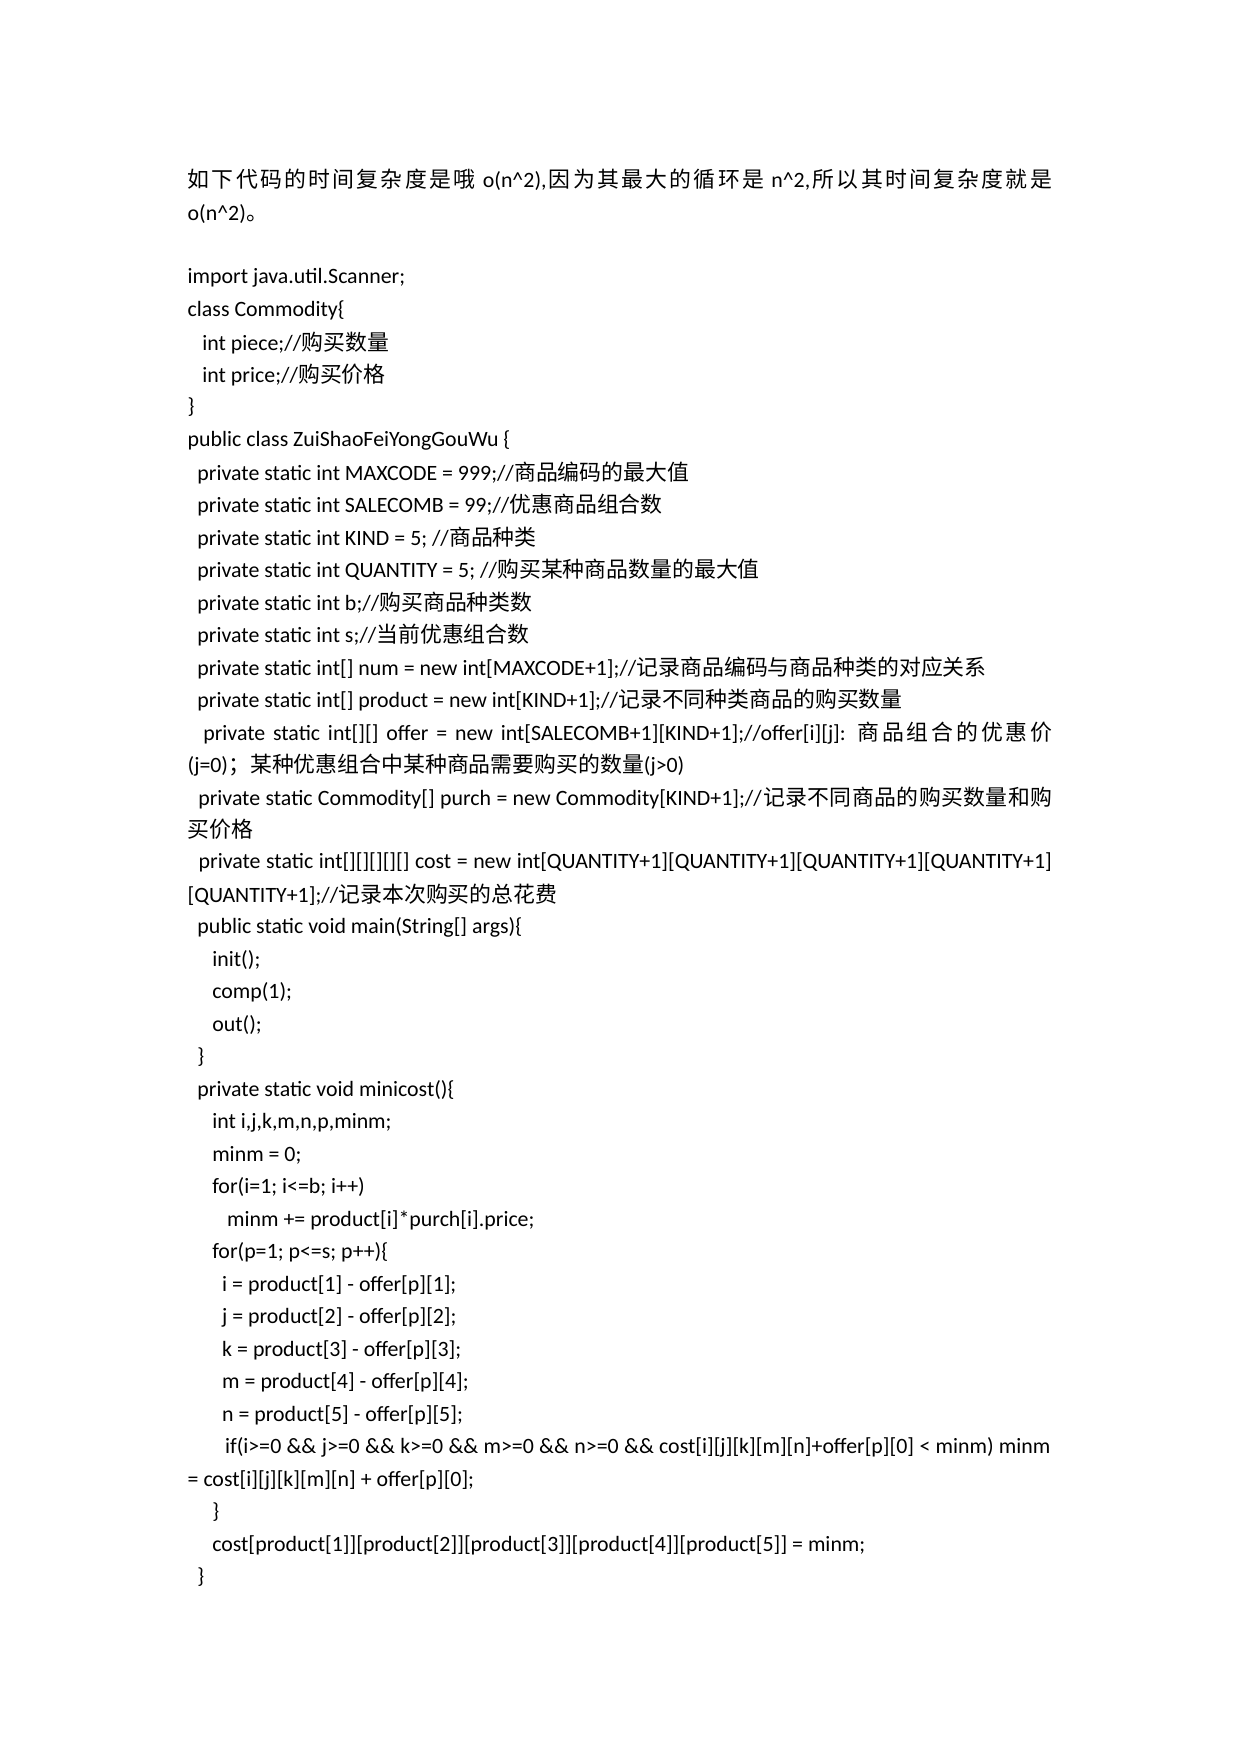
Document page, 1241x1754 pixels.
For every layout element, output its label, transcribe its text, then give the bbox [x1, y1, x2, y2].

text int piece;//购买数量 [187, 324, 1053, 357]
text for(i=1; i<=b; i++) [187, 1169, 1053, 1202]
text private static int KIND = 5; //商品种类 [187, 519, 1053, 552]
text out(); [187, 1007, 1053, 1039]
text private static int[] num = new int[MAXCODE+1];//记录商品编码与商品种类的对应关系 [187, 649, 1053, 682]
text j = product[2] - offer[p][2]; [187, 1299, 1053, 1332]
text class Commodity{ [187, 292, 1053, 324]
text private static int QUANTITY = 5; //购买某种商品数量的最大值 [187, 552, 1053, 584]
text public class ZuiShaoFeiYongGouWu { [187, 422, 1053, 454]
text } [187, 1559, 1053, 1592]
text int i,j,k,m,n,p,minm; [187, 1104, 1053, 1137]
text m = product[4] - offer[p][4]; [187, 1364, 1053, 1397]
text public static void main(String[] args){ [187, 909, 1053, 942]
text for(p=1; p<=s; p++){ [187, 1234, 1053, 1267]
text private static int[][][][][] cost = new int[QUANTITY+1][QUANTITY+1][QUANTITY+1][QUANTITY+1][QUANTITY+1];//记录本次购买的总花费 [187, 844, 1053, 909]
text } [187, 389, 1053, 422]
text private static Commodity[] purch = new Commodity[KIND+1];//记录不同商品的购买数量和购买价格 [187, 779, 1053, 844]
text comp(1); [187, 974, 1053, 1007]
text int price;//购买价格 [187, 357, 1053, 389]
text private static int b;//购买商品种类数 [187, 584, 1053, 617]
text private static int MAXCODE = 999;//商品编码的最大值 [187, 454, 1053, 487]
text minm += product[i]*purch[i].price; [187, 1202, 1053, 1234]
text init(); [187, 942, 1053, 974]
text } [187, 1039, 1053, 1072]
text minm = 0; [187, 1137, 1053, 1169]
text private static int[][] offer = new int[SALECOMB+1][KIND+1];//offer[i][j]: 商品组合的优惠价(j=0)；某种优惠组合中某种商品需要购买的数量(j>0) [187, 714, 1053, 779]
text i = product[1] - offer[p][1]; [187, 1267, 1053, 1299]
text n = product[5] - offer[p][5]; [187, 1397, 1053, 1429]
text 如下代码的时间复杂度是哦o(n^2),因为其最大的循环是n^2,所以其时间复杂度就是o(n^2)。 [187, 162, 1053, 227]
text private static int[] product = new int[KIND+1];//记录不同种类商品的购买数量 [187, 682, 1053, 714]
text private static int s;//当前优惠组合数 [187, 617, 1053, 649]
text k = product[3] - offer[p][3]; [187, 1332, 1053, 1364]
text import java.util.Scanner; [187, 259, 1053, 292]
text private static int SALECOMB = 99;//优惠商品组合数 [187, 487, 1053, 519]
text cost[product[1]][product[2]][product[3]][product[4]][product[5]] = minm; [187, 1527, 1053, 1559]
text private static void minicost(){ [187, 1072, 1053, 1104]
text } [187, 1494, 1053, 1527]
text if(i>=0 && j>=0 && k>=0 && m>=0 && n>=0 && cost[i][j][k][m][n]+offer[p][0] < minm) minm = cost[i][j][k][m][n] + offer[p][0]; [187, 1429, 1053, 1494]
